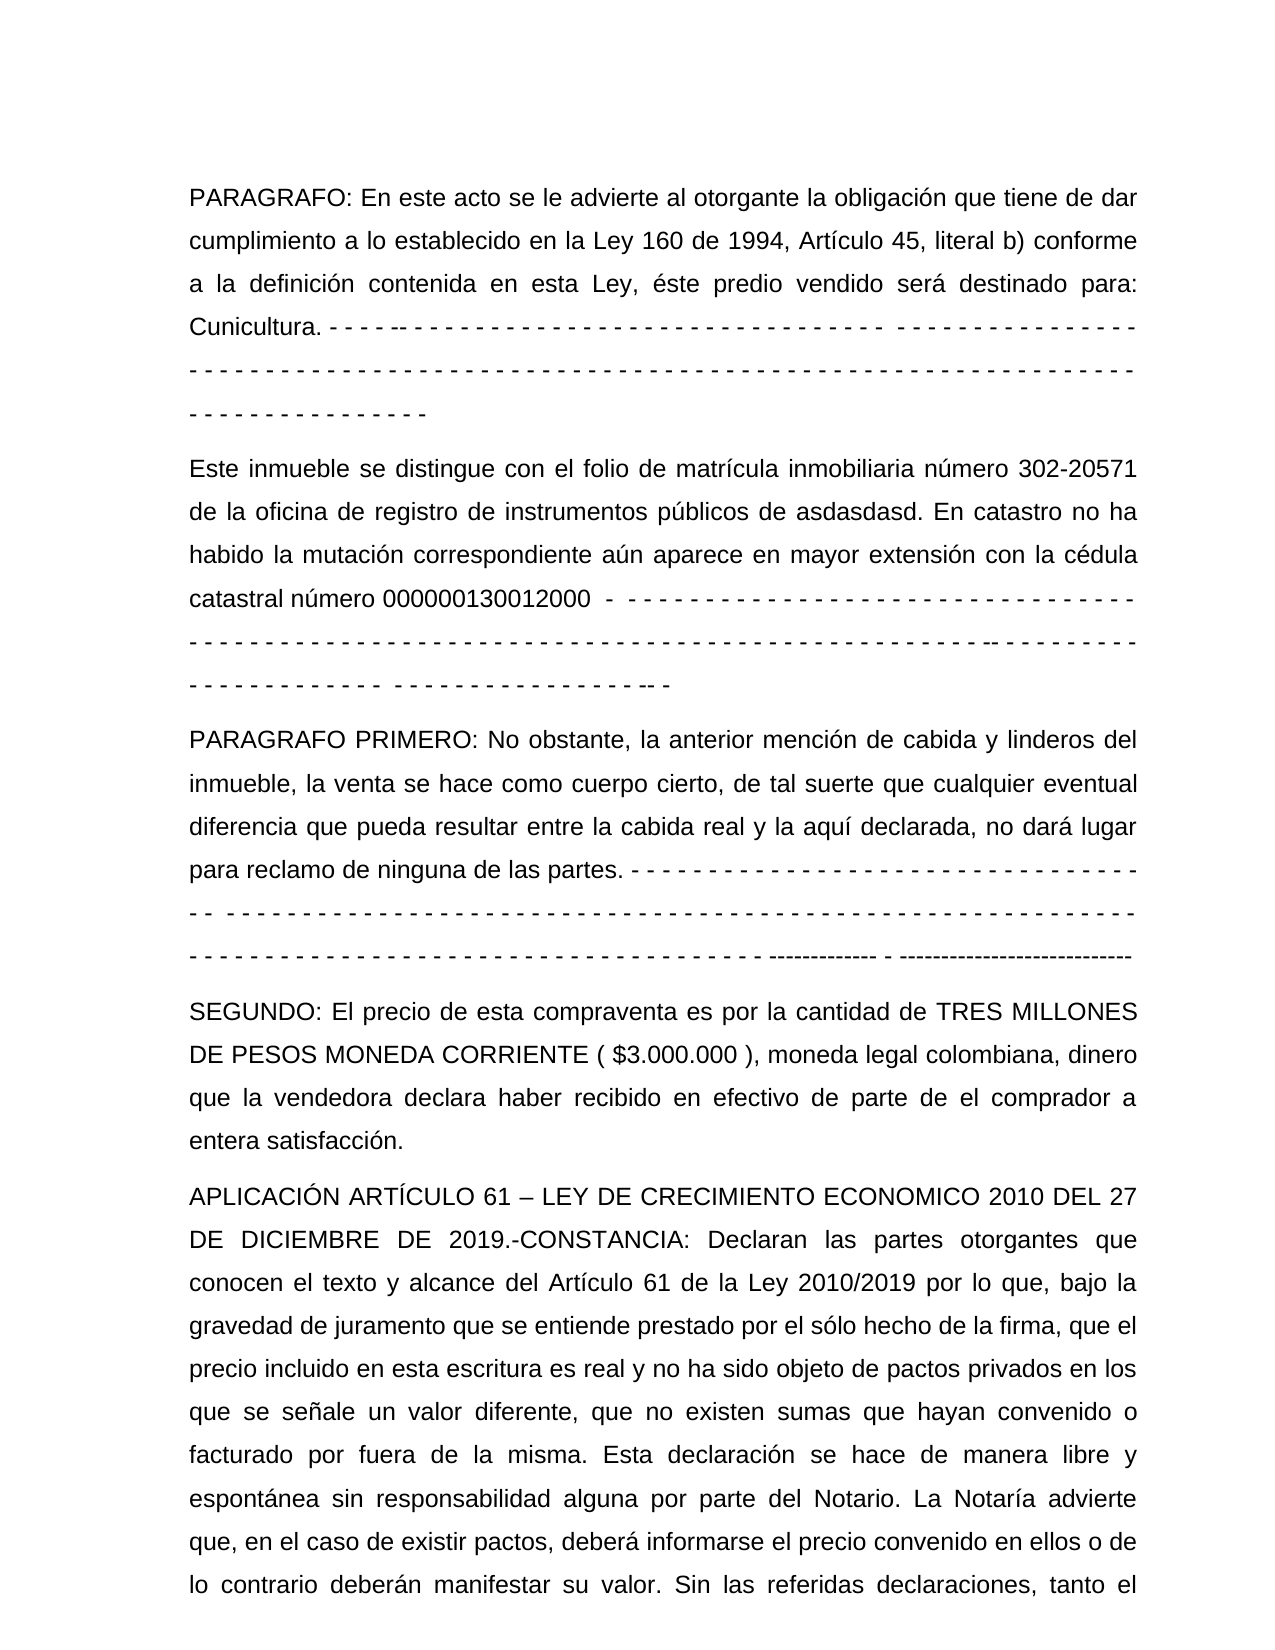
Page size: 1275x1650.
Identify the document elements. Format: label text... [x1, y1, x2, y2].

text PARAGRAFO PRIMERO: No obstante, la anterior mención de cabida y linderos del inmueble, la venta se hace como cuerpo cierto, de tal suerte que cualquier eventual diferencia que pueda resultar entre la cabida real y la aquí declarada, no dará lugar para reclamo de ninguna de las partes. - - - - - - - - - - - - - - - - - - - - - - - - - - - - - - - - - - - - - - - - - - - - - - - - - - - - - - - - - - - - - - - - - - - - - - - - - - - - - - - - - - - - - - - - - - - - - - - - - - - - - - - - - - - - - - - - - - - - - - - - - - - - - - - - - - - - - ------------- - ---------------------------- [189, 726, 1139, 970]
text Este inmueble se distingue con el folio de matrícula inmobiliaria número 302-20571 de la oficina de registro de instrumentos públicos de asdasdasd. En catastro no ha habido la mutación correspondiente aún aparece en mayor extensión con la cédula catastral número 000000130012000 - - - - - - - - - - - - - - - - - - - - - - - - - - - - - - - - - - - - - - - - - - - - - - - - - - - - - - - - - - - - - - - - - - - - - - - - - - - - - - - - - - - - - - -- - - - - - - - - - - - - - - - - - - - - - - - - - - - - - - - - - - - - - - -- - [189, 454, 1139, 699]
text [189, 1182, 1139, 1599]
text PARAGRAFO: En este acto se le advierte al otorgante la obligación que tiene de dar cumplimiento a lo establecido en la Ley 160 de 1994, Artículo 45, literal b) conforme a la definición contenida en esta Ley, éste predio vendido será destinado para: Cunicultura. - - - - -- - - - - - - - - - - - - - - - - - - - - - - - - - - - - - - - - - - - - - - - - - - - - - - - - - - - - - - - - - - - - - - - - - - - - - - - - - - - - - - - - - - - - - - - - - - - - - - - - - - - - - - - - - - - - - - - - - - - - - - - - - - - - - [189, 183, 1139, 427]
text SEGUNDO: El precio de esta compraventa es por la cantidad de TRES MILLONES DE PESOS MONEDA CORRIENTE ( $3.000.000 ), moneda legal colombiana, dinero que la vendedora declara haber recibido en efectivo de parte de el comprador a entera satisfacción. [189, 997, 1139, 1155]
